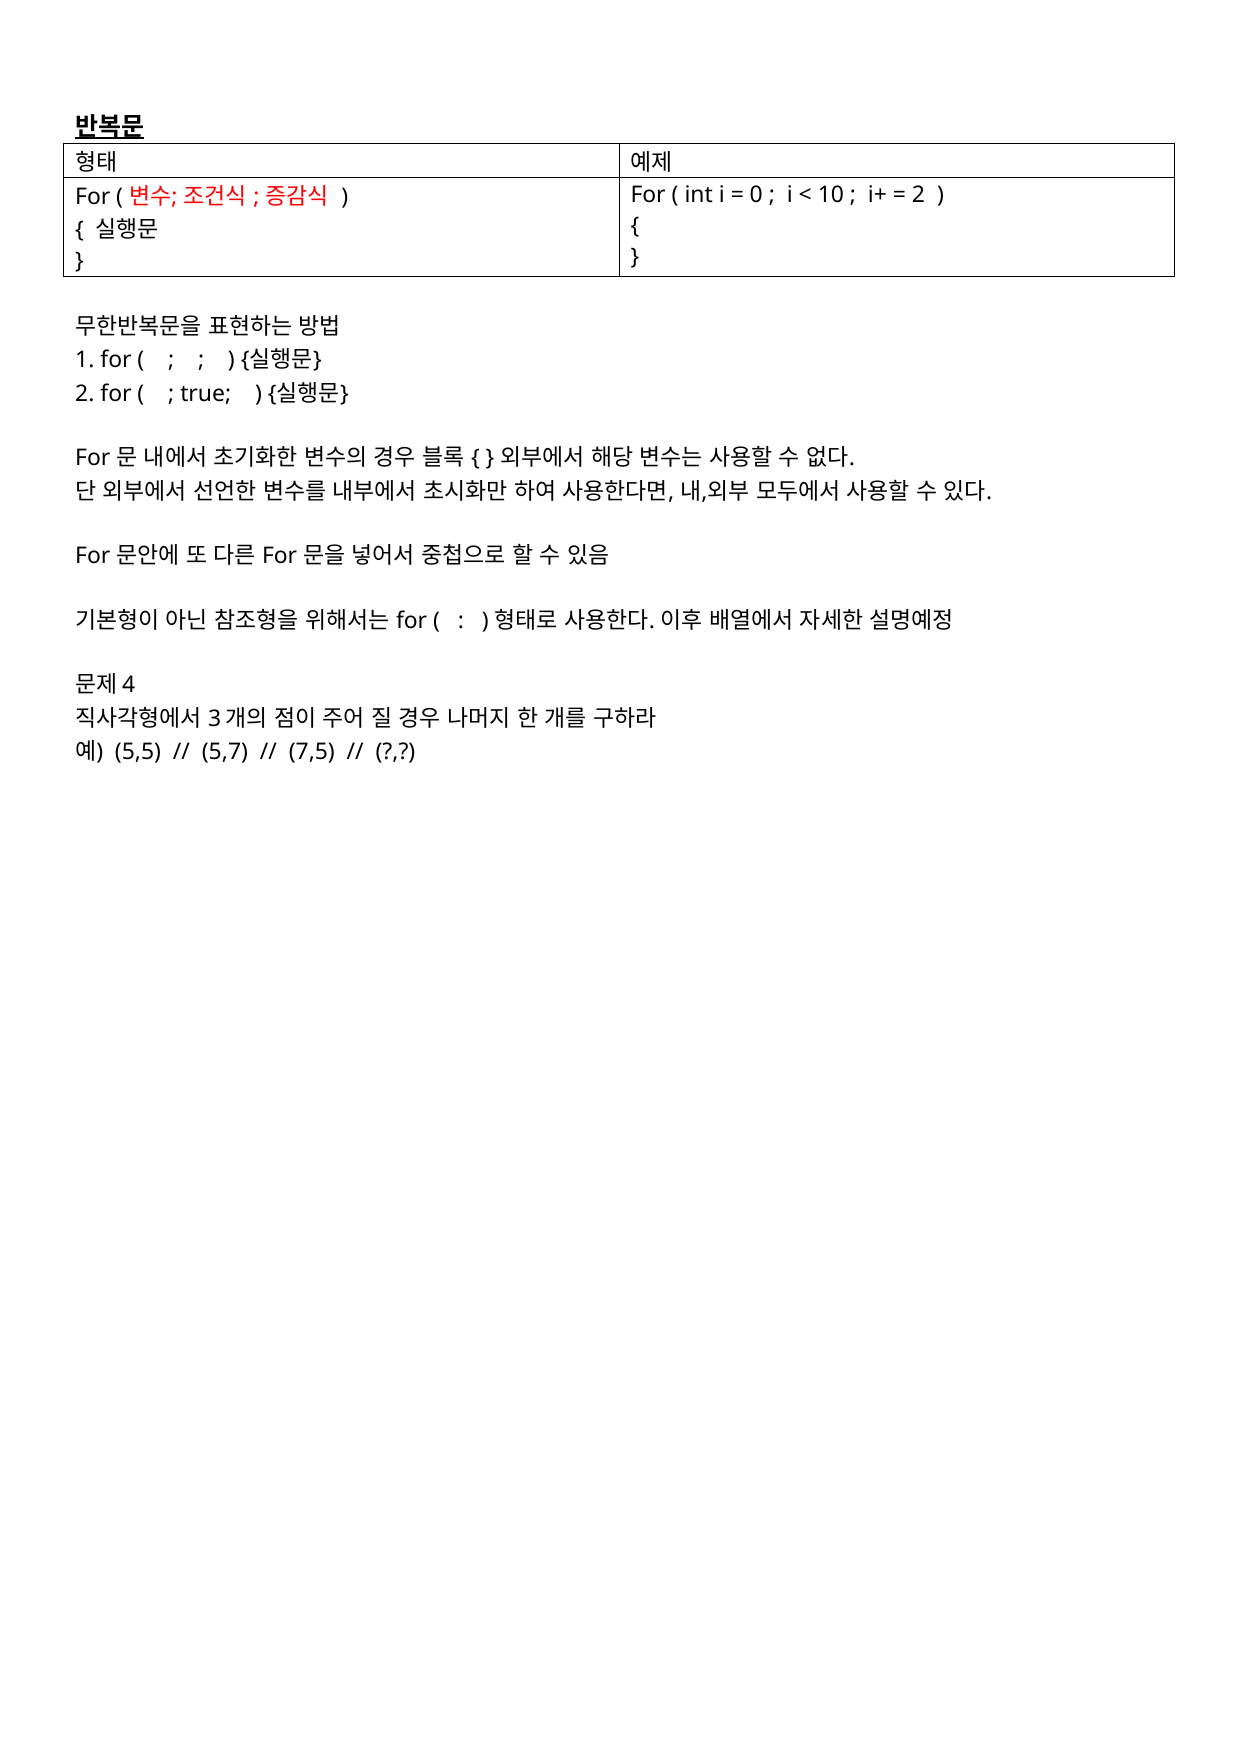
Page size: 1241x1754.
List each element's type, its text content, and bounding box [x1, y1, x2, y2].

text 기본형이 아닌 참조형을 위해서는 for ( : ) 형태로 사용한다. 이후 배열에서 자세한 설명예정 [75, 602, 1165, 635]
text 무한반복문을 표현하는 방법 [75, 308, 1165, 341]
table_cell For ( 변수; 조건식 ; 증감식 ) { 실행문 } [64, 178, 619, 276]
text 예) (5,5) // (5,7) // (7,5) // (?,?) [75, 733, 1165, 766]
table_header 형태 [64, 144, 619, 177]
text 문제4 [75, 666, 1165, 699]
text For 문 내에서 초기화한 변수의 경우 블록 { } 외부에서 해당 변수는 사용할 수 없다. [75, 439, 1165, 472]
text 1. for ( ; ; ) {실행문} [75, 341, 1165, 374]
table_cell For ( int i = 0 ; i < 10 ; i+ = 2 ) { } [620, 178, 1174, 276]
text 직사각형에서 3개의 점이 주어 질 경우 나머지 한 개를 구하라 [75, 699, 1165, 733]
text 반복문 [75, 106, 1165, 142]
text For 문안에 또 다른 For 문을 넣어서 중첩으로 할 수 있음 [75, 537, 1165, 570]
table_header 예제 [620, 144, 1174, 177]
text 2. for ( ; true; ) {실행문} [75, 374, 1165, 408]
text 단 외부에서 선언한 변수를 내부에서 초시화만 하여 사용한다면, 내,외부 모두에서 사용할 수 있다. [75, 472, 1165, 506]
